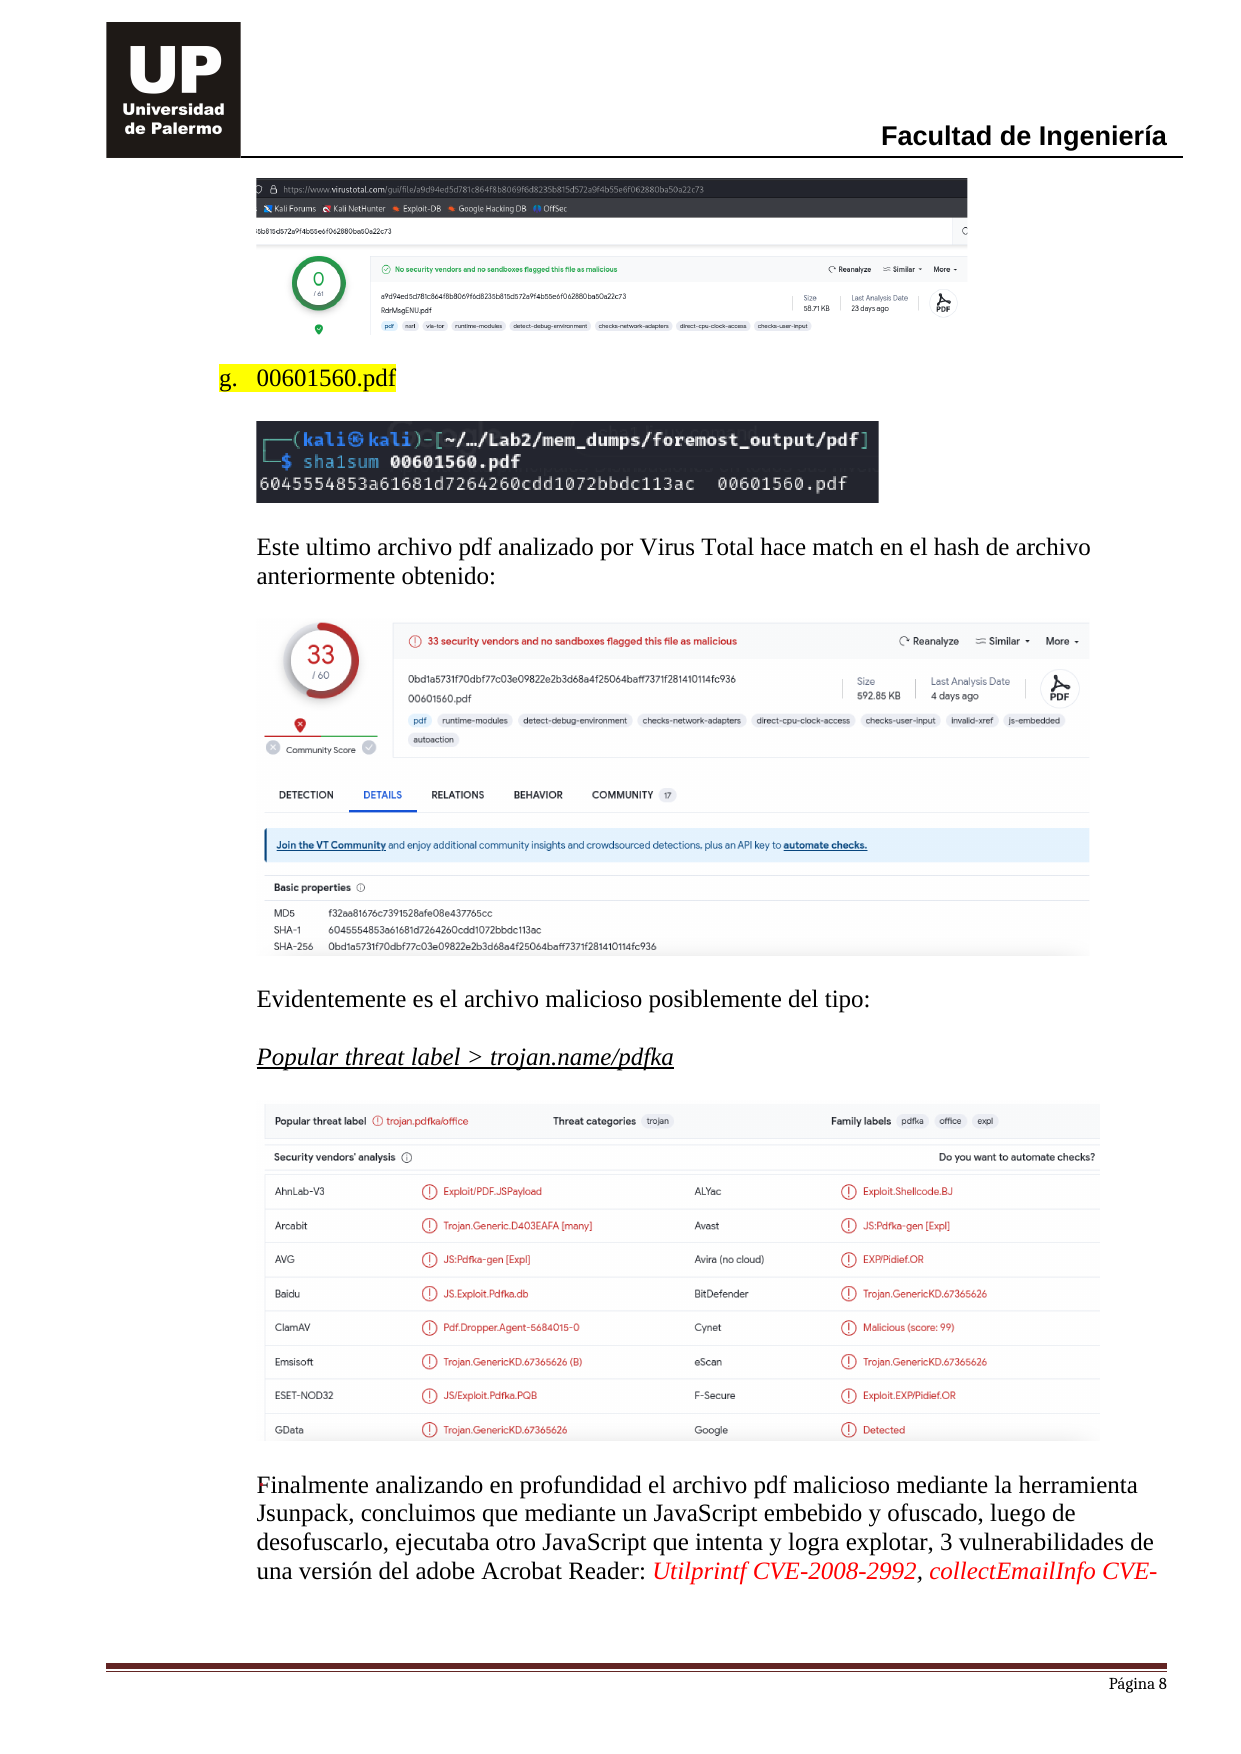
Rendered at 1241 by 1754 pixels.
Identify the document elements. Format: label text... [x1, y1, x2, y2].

list Popular threat label > trojan.name/pdfka [256, 1042, 1167, 1071]
picture [106, 22, 241, 158]
picture [256, 178, 968, 335]
list 00601560.pdf [219, 363, 1167, 392]
list Este ultimo archivo pdf analizado por Virus Total hace match en el hash de archivo anteriormente obtenido: [256, 532, 1167, 590]
picture [256, 1100, 1100, 1441]
picture [256, 421, 879, 503]
list Evidentemente es el archivo malicioso posiblemente del tipo: [256, 984, 1167, 1013]
picture [256, 618, 1090, 956]
